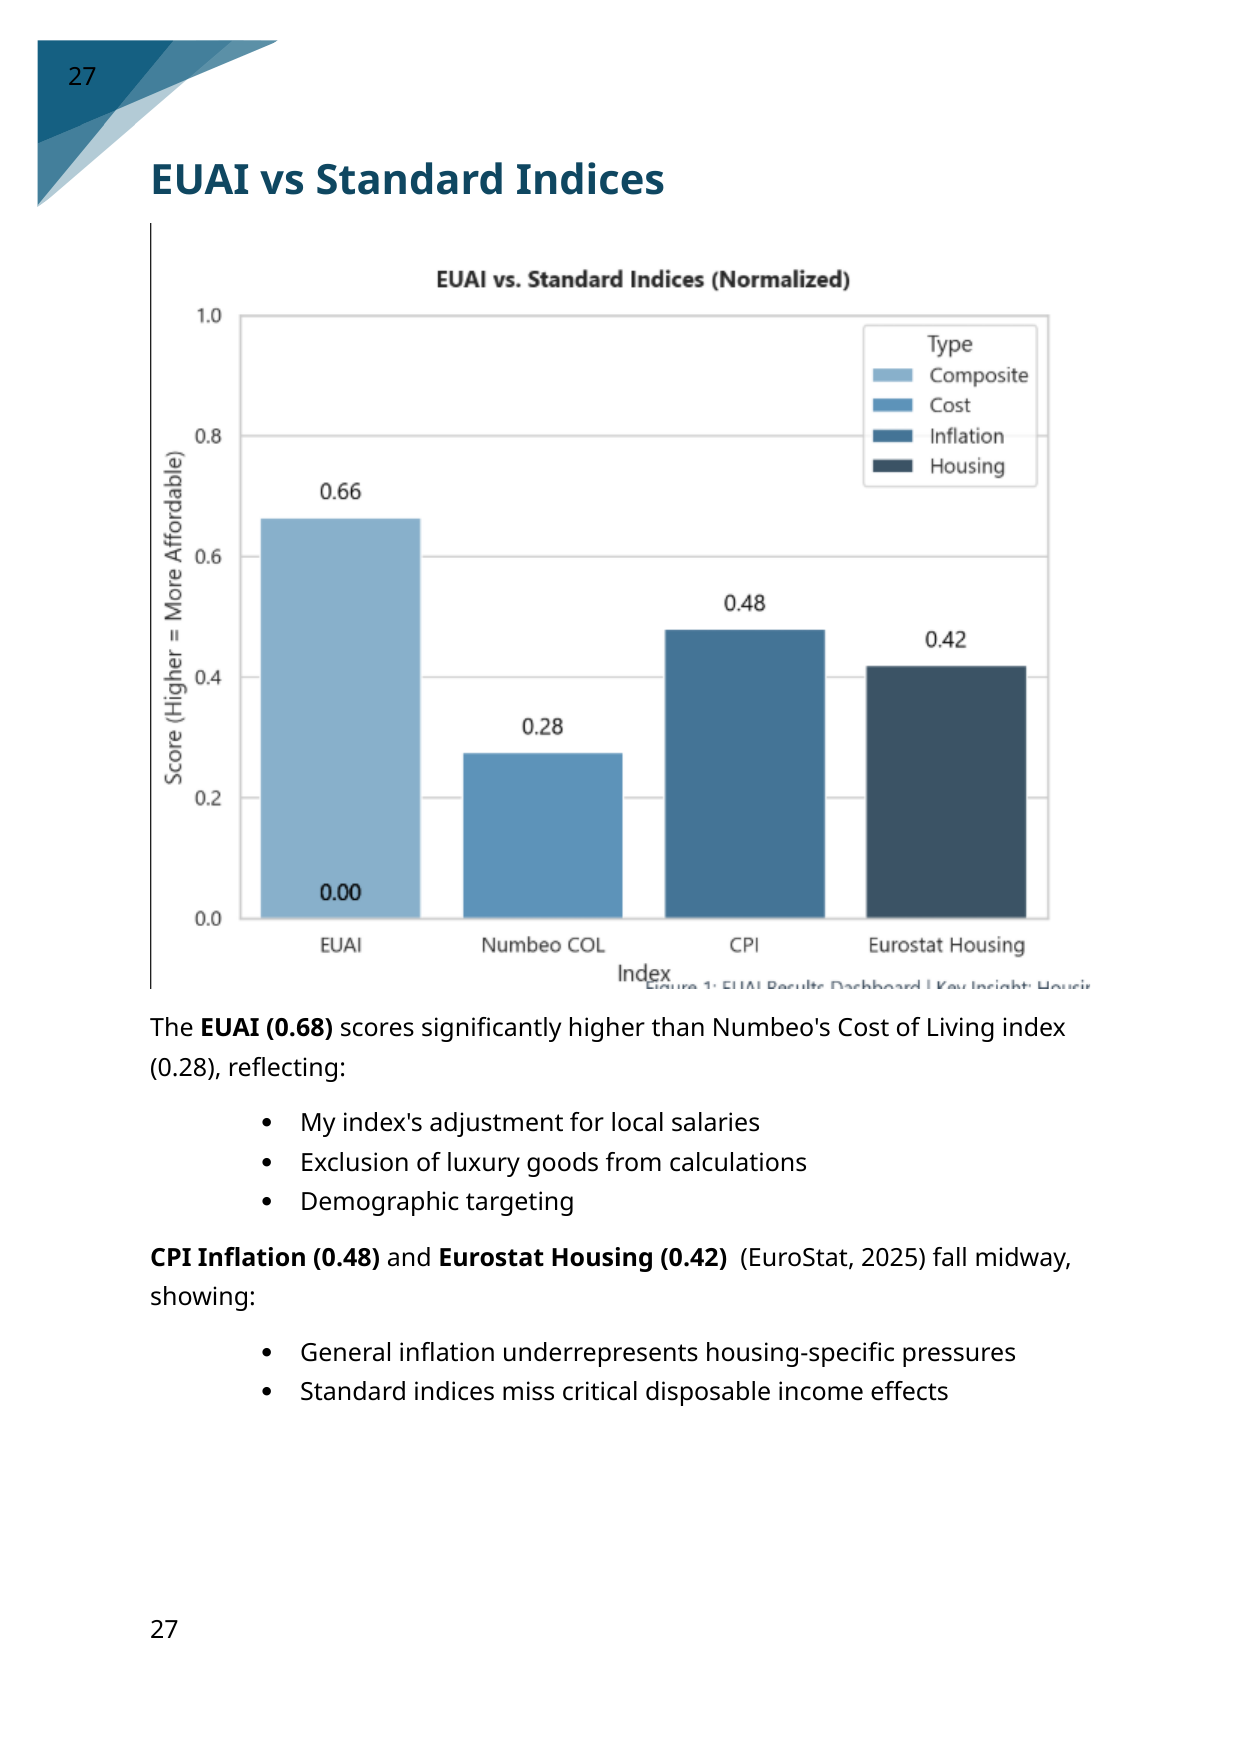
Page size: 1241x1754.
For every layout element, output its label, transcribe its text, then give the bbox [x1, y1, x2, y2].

picture [150, 223, 1091, 989]
list Exclusion of luxury goods from calculations [262, 1144, 1090, 1178]
list Demographic targeting [262, 1183, 1090, 1217]
text The EUAI (0.68) scores significantly higher than Numbeo's Cost of Living index (0.28), reflecting: [150, 1010, 1090, 1083]
text CPI Inflation (0.48) and Eurostat Housing (0.42) fall midway, showing: [150, 1239, 1090, 1312]
subtitle EUAI vs Standard Indices [150, 150, 1090, 207]
list My index's adjustment for local salaries [262, 1105, 1090, 1139]
list General inflation underrepresents housing-specific pressures [262, 1334, 1090, 1368]
list Standard indices miss critical disposable income effects [262, 1373, 1090, 1407]
picture [37, 40, 279, 209]
